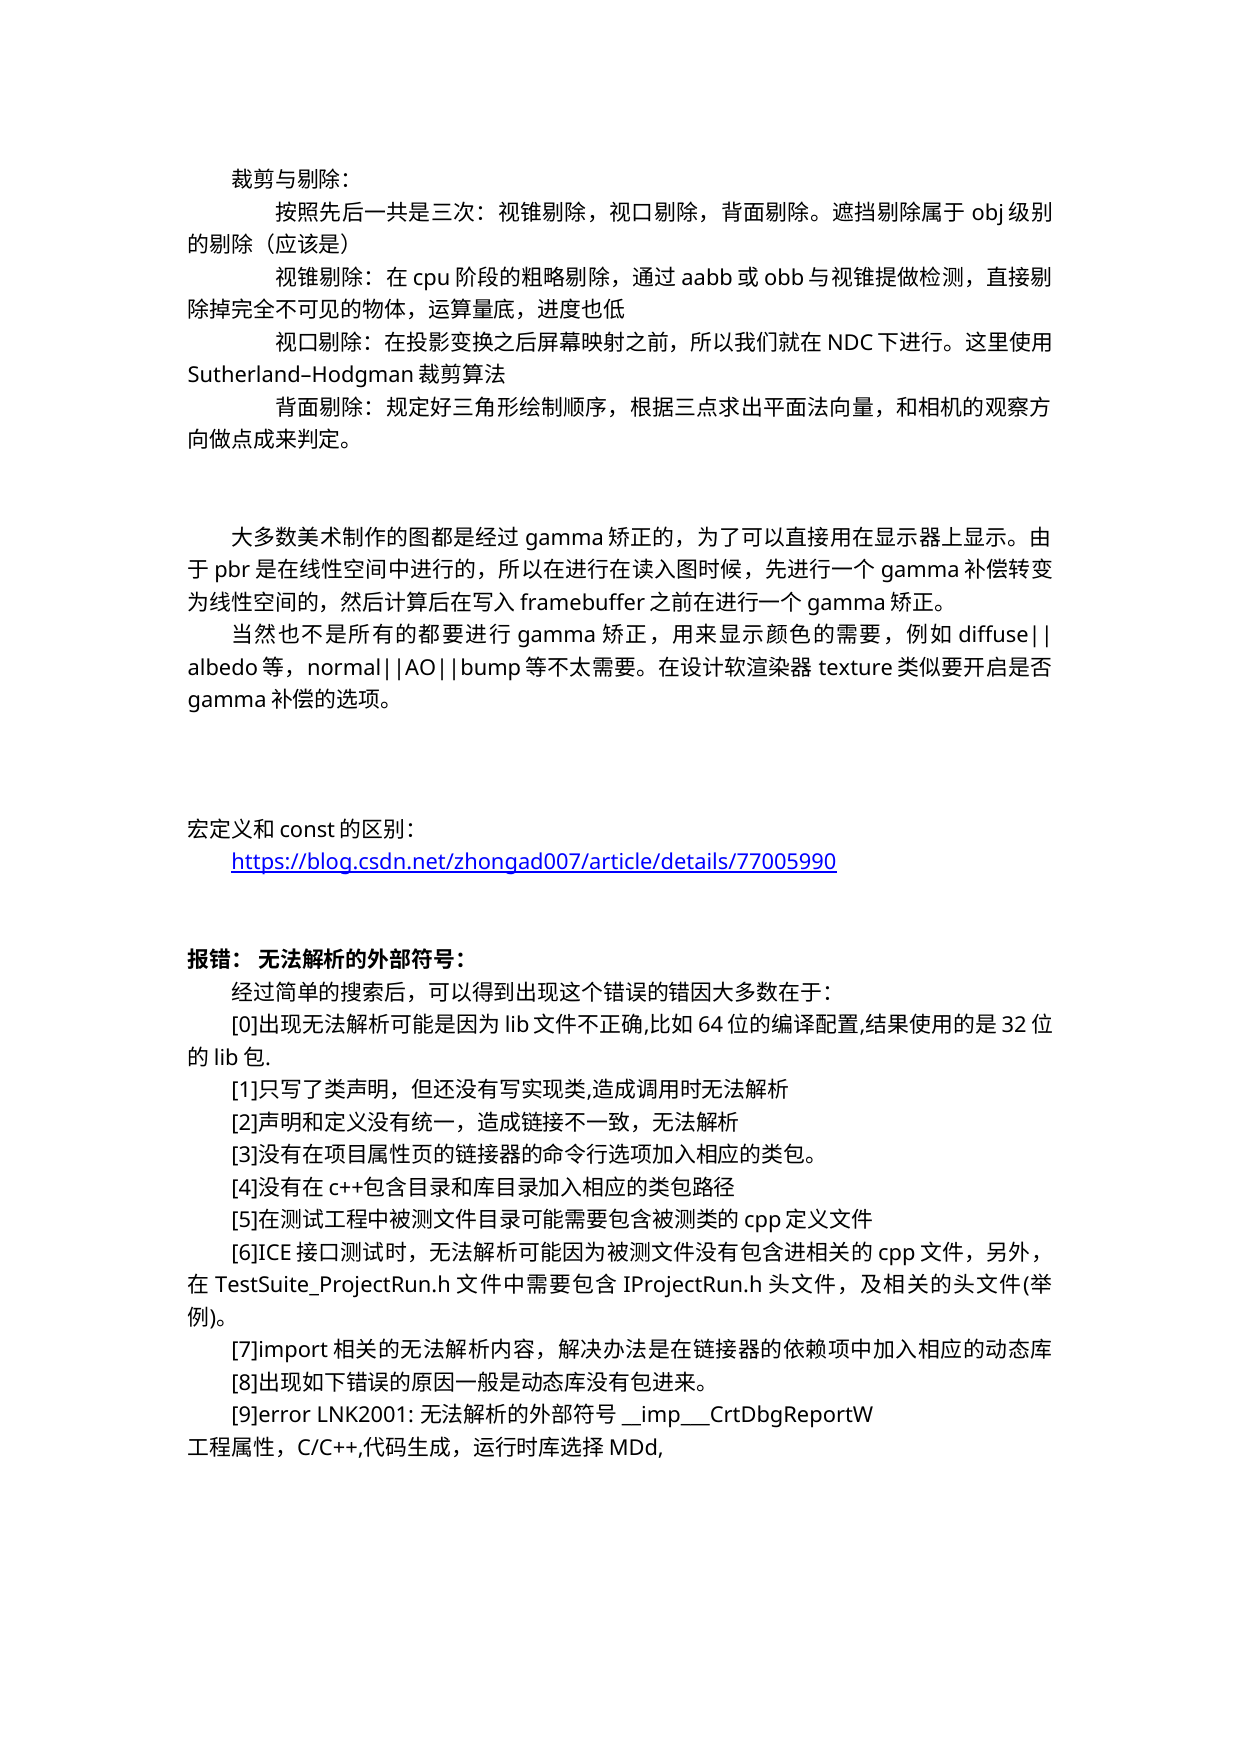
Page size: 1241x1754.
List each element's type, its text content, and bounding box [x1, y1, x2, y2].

text 视口剔除：在投影变换之后屏幕映射之前，所以我们就在NDC下进行。这里使用Sutherland–Hodgman裁剪算法 [187, 324, 1053, 389]
text [3]没有在项目属性页的链接器的命令行选项加入相应的类包。 [187, 1137, 1053, 1169]
text 按照先后一共是三次：视锥剔除，视口剔除，背面剔除。遮挡剔除属于obj级别的剔除（应该是） [187, 194, 1053, 259]
text [2]声明和定义没有统一，造成链接不一致，无法解析 [187, 1104, 1053, 1137]
text [0]出现无法解析可能是因为lib文件不正确,比如64位的编译配置,结果使用的是32位的lib包. [187, 1007, 1053, 1072]
text [4]没有在c++包含目录和库目录加入相应的类包路径 [187, 1169, 1053, 1202]
text [1]只写了类声明，但还没有写实现类,造成调用时无法解析 [187, 1072, 1053, 1104]
text [6]ICE接口测试时，无法解析可能因为被测文件没有包含进相关的cpp文件，另外，在TestSuite_ProjectRun.h文件中需要包含IProjectRun.h头文件，及相关的头文件(举例)。 [187, 1234, 1053, 1332]
text 大多数美术制作的图都是经过gamma矫正的，为了可以直接用在显示器上显示。由于pbr是在线性空间中进行的，所以在进行在读入图时候，先进行一个gamma补偿转变为线性空间的，然后计算后在写入framebuffer之前在进行一个gamma矫正。 [187, 519, 1053, 617]
text https://blog.csdn.net/zhongad007/article/details/77005990 [187, 844, 1053, 877]
text 宏定义和const的区别： [187, 812, 1053, 844]
text [9]error LNK2001: 无法解析的外部符号 __imp___CrtDbgReportW [187, 1397, 1053, 1429]
text 经过简单的搜索后，可以得到出现这个错误的错因大多数在于： [187, 974, 1053, 1007]
text 工程属性，C/C++,代码生成，运行时库选择MDd, [187, 1429, 1053, 1462]
text 当然也不是所有的都要进行gamma矫正，用来显示颜色的需要，例如diffuse||albedo等，normal||AO||bump等不太需要。在设计软渲染器texture类似要开启是否gamma补偿的选项。 [187, 617, 1053, 714]
text 视锥剔除：在cpu阶段的粗略剔除，通过aabb或obb与视锥提做检测，直接剔除掉完全不可见的物体，运算量底，进度也低 [187, 259, 1053, 324]
text 报错： 无法解析的外部符号： [187, 942, 1053, 974]
text [7]import相关的无法解析内容，解决办法是在链接器的依赖项中加入相应的动态库 [8]出现如下错误的原因一般是动态库没有包进来。 [231, 1332, 1053, 1397]
text 裁剪与剔除： [187, 162, 1053, 194]
text [5]在测试工程中被测文件目录可能需要包含被测类的cpp定义文件 [187, 1202, 1053, 1234]
text 背面剔除：规定好三角形绘制顺序，根据三点求出平面法向量，和相机的观察方向做点成来判定。 [187, 389, 1053, 454]
